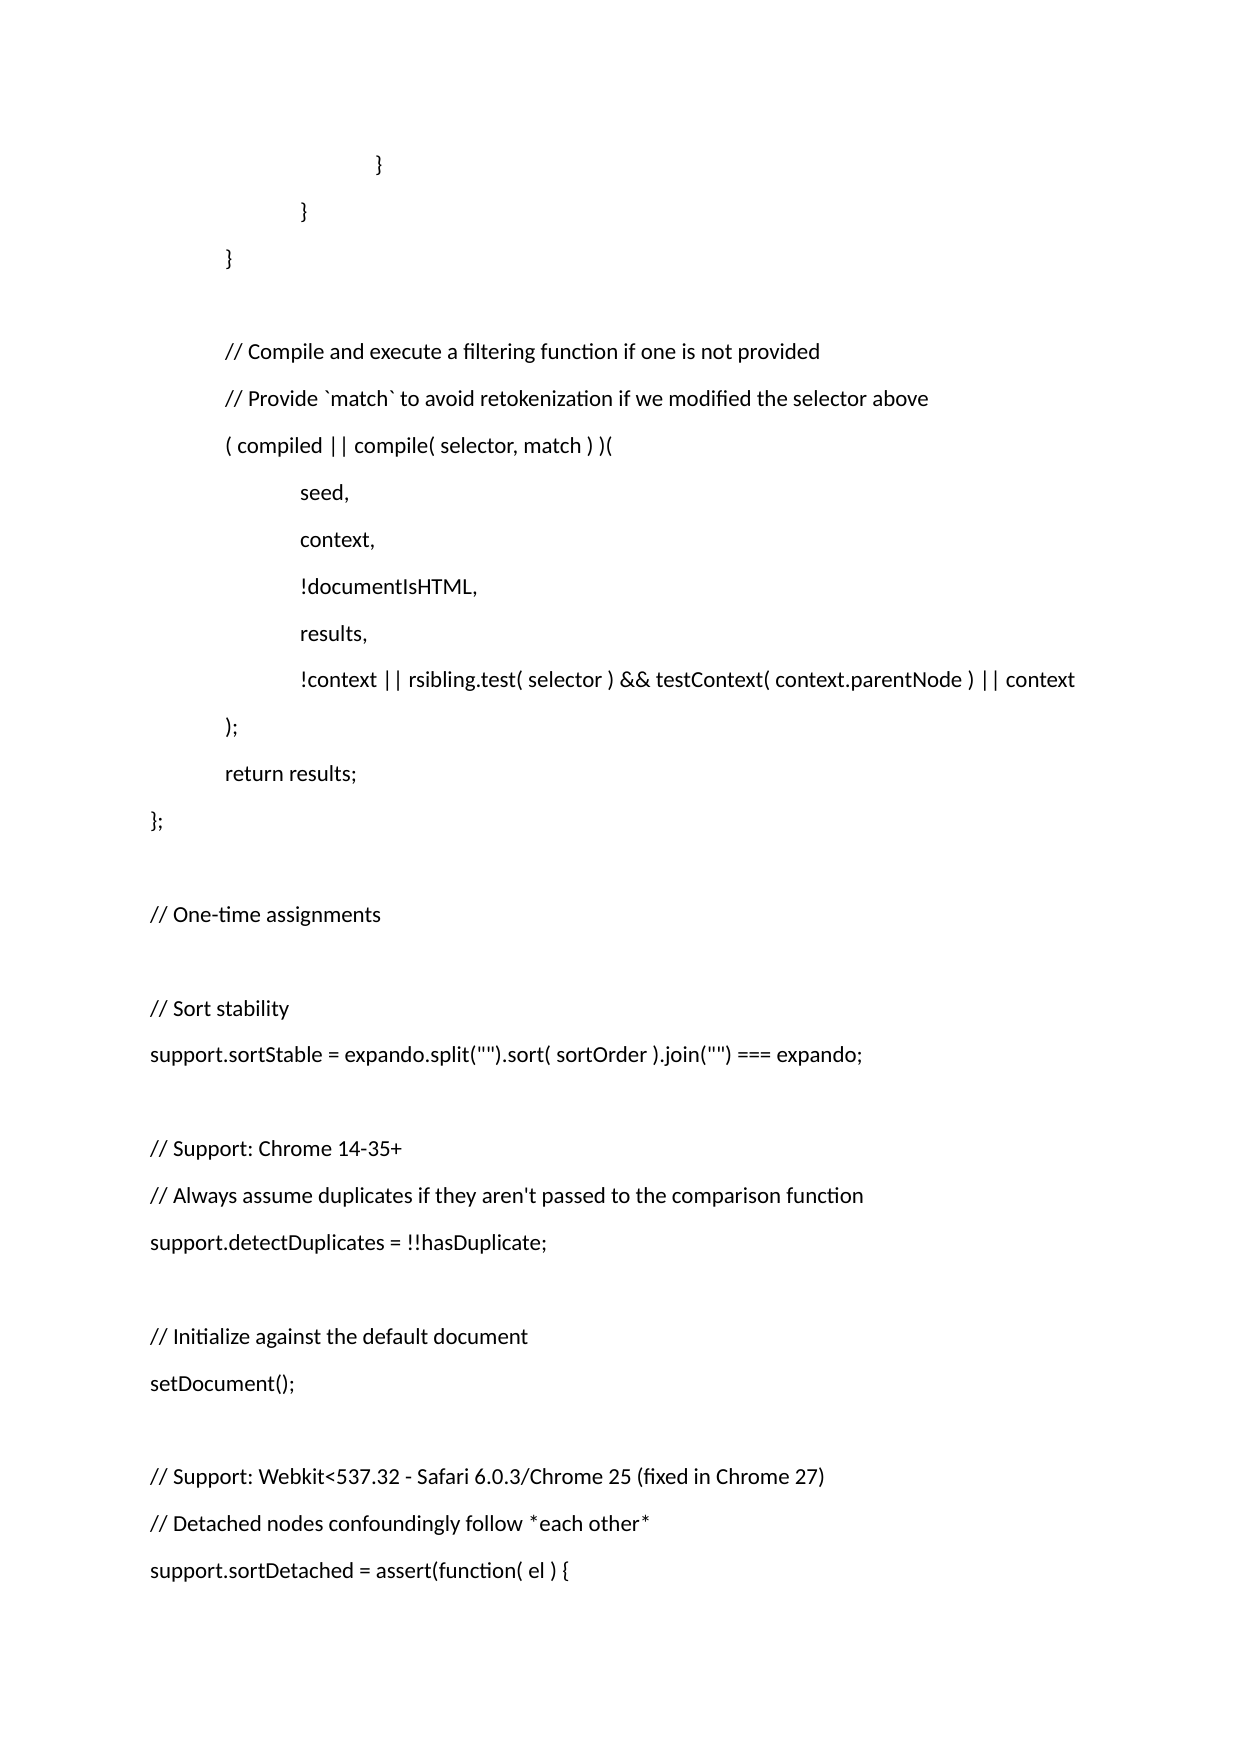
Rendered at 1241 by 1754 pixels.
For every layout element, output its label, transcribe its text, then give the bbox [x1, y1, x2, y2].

text return results; [150, 759, 1090, 787]
text } [150, 244, 1090, 272]
text !context || rsibling.test( selector ) && testContext( context.parentNode ) || context [150, 666, 1090, 694]
text support.detectDuplicates = !!hasDuplicate; [150, 1228, 1090, 1256]
text support.sortDetached = assert(function( el ) { [150, 1556, 1090, 1584]
text ); [150, 712, 1090, 741]
text // Support: Webkit<537.32 - Safari 6.0.3/Chrome 25 (fixed in Chrome 27) [150, 1462, 1090, 1491]
text // Provide `match` to avoid retokenization if we modified the selector above [150, 384, 1090, 412]
text results, [150, 619, 1090, 647]
text // Sort stability [150, 994, 1090, 1022]
text // Compile and execute a filtering function if one is not provided [150, 337, 1090, 366]
text setDocument(); [150, 1369, 1090, 1397]
text // Always assume duplicates if they aren't passed to the comparison function [150, 1181, 1090, 1209]
text }; [150, 806, 1090, 834]
text // One-time assignments [150, 900, 1090, 928]
text context, [150, 525, 1090, 553]
text support.sortStable = expando.split("").sort( sortOrder ).join("") === expando; [150, 1041, 1090, 1069]
text // Detached nodes confoundingly follow *each other* [150, 1509, 1090, 1537]
text // Support: Chrome 14-35+ [150, 1134, 1090, 1162]
text seed, [150, 478, 1090, 506]
text // Initialize against the default document [150, 1322, 1090, 1350]
text } [150, 197, 1090, 225]
text ( compiled || compile( selector, match ) )( [150, 431, 1090, 459]
text } [150, 150, 1090, 178]
text !documentIsHTML, [150, 572, 1090, 600]
